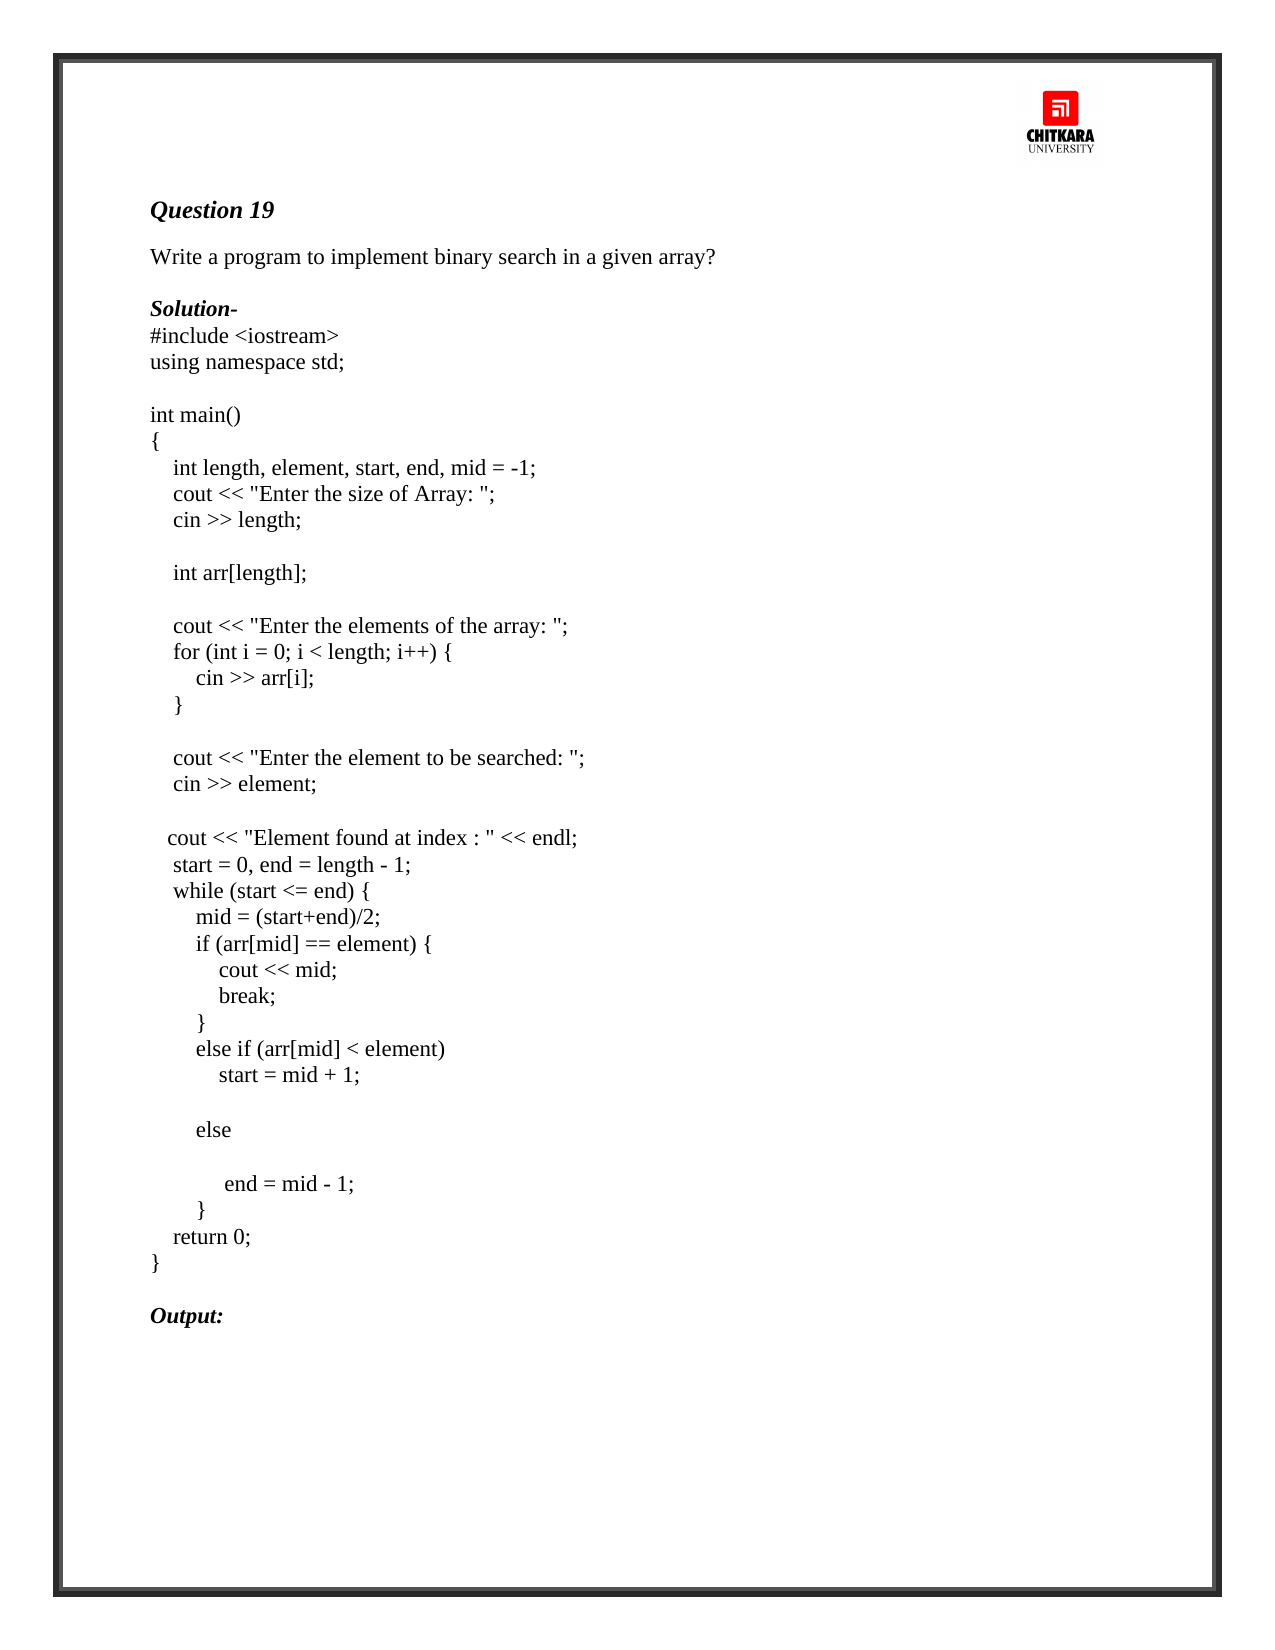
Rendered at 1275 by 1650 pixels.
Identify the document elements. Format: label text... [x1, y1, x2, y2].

text cout << "Enter the size of Array: "; [150, 480, 1125, 506]
text for (int i = 0; i < length; i++) { [150, 638, 1125, 664]
text int arr[length]; [150, 559, 1125, 585]
text else if (arr[mid] < element) [150, 1035, 1125, 1061]
text } [150, 1197, 1125, 1223]
text else [150, 1116, 1125, 1142]
text } [150, 691, 1125, 717]
text Output: [150, 1302, 1125, 1328]
text Solution- [150, 296, 1125, 322]
text int main() [150, 401, 1125, 427]
picture [1013, 75, 1108, 169]
text while (start <= end) { [150, 877, 1125, 903]
text start = mid + 1; [150, 1061, 1125, 1088]
text cout << "Element found at index : " << endl; [150, 824, 1125, 851]
text if (arr[mid] == element) { [150, 930, 1125, 956]
text mid = (start+end)/2; [150, 903, 1125, 930]
text cin >> arr[i]; [150, 664, 1125, 691]
text cout << "Enter the elements of the array: "; [150, 612, 1125, 638]
text end = mid - 1; [150, 1170, 1125, 1197]
text int length, element, start, end, mid = -1; [150, 454, 1125, 480]
text cin >> element; [150, 770, 1125, 796]
text using namespace std; [150, 348, 1125, 374]
text Write a program to implement binary search in a given array? [150, 243, 1125, 269]
text } [150, 1009, 1125, 1035]
text break; [150, 982, 1125, 1009]
text start = 0, end = length - 1; [150, 851, 1125, 877]
text } [150, 1249, 1125, 1276]
text cin >> length; [150, 506, 1125, 533]
text cout << "Enter the element to be searched: "; [150, 743, 1125, 770]
text { [150, 427, 1125, 454]
text cout << mid; [150, 956, 1125, 982]
text Question 19 [150, 195, 1125, 224]
text #include <iostream> [150, 322, 1125, 348]
text return 0; [150, 1223, 1125, 1249]
